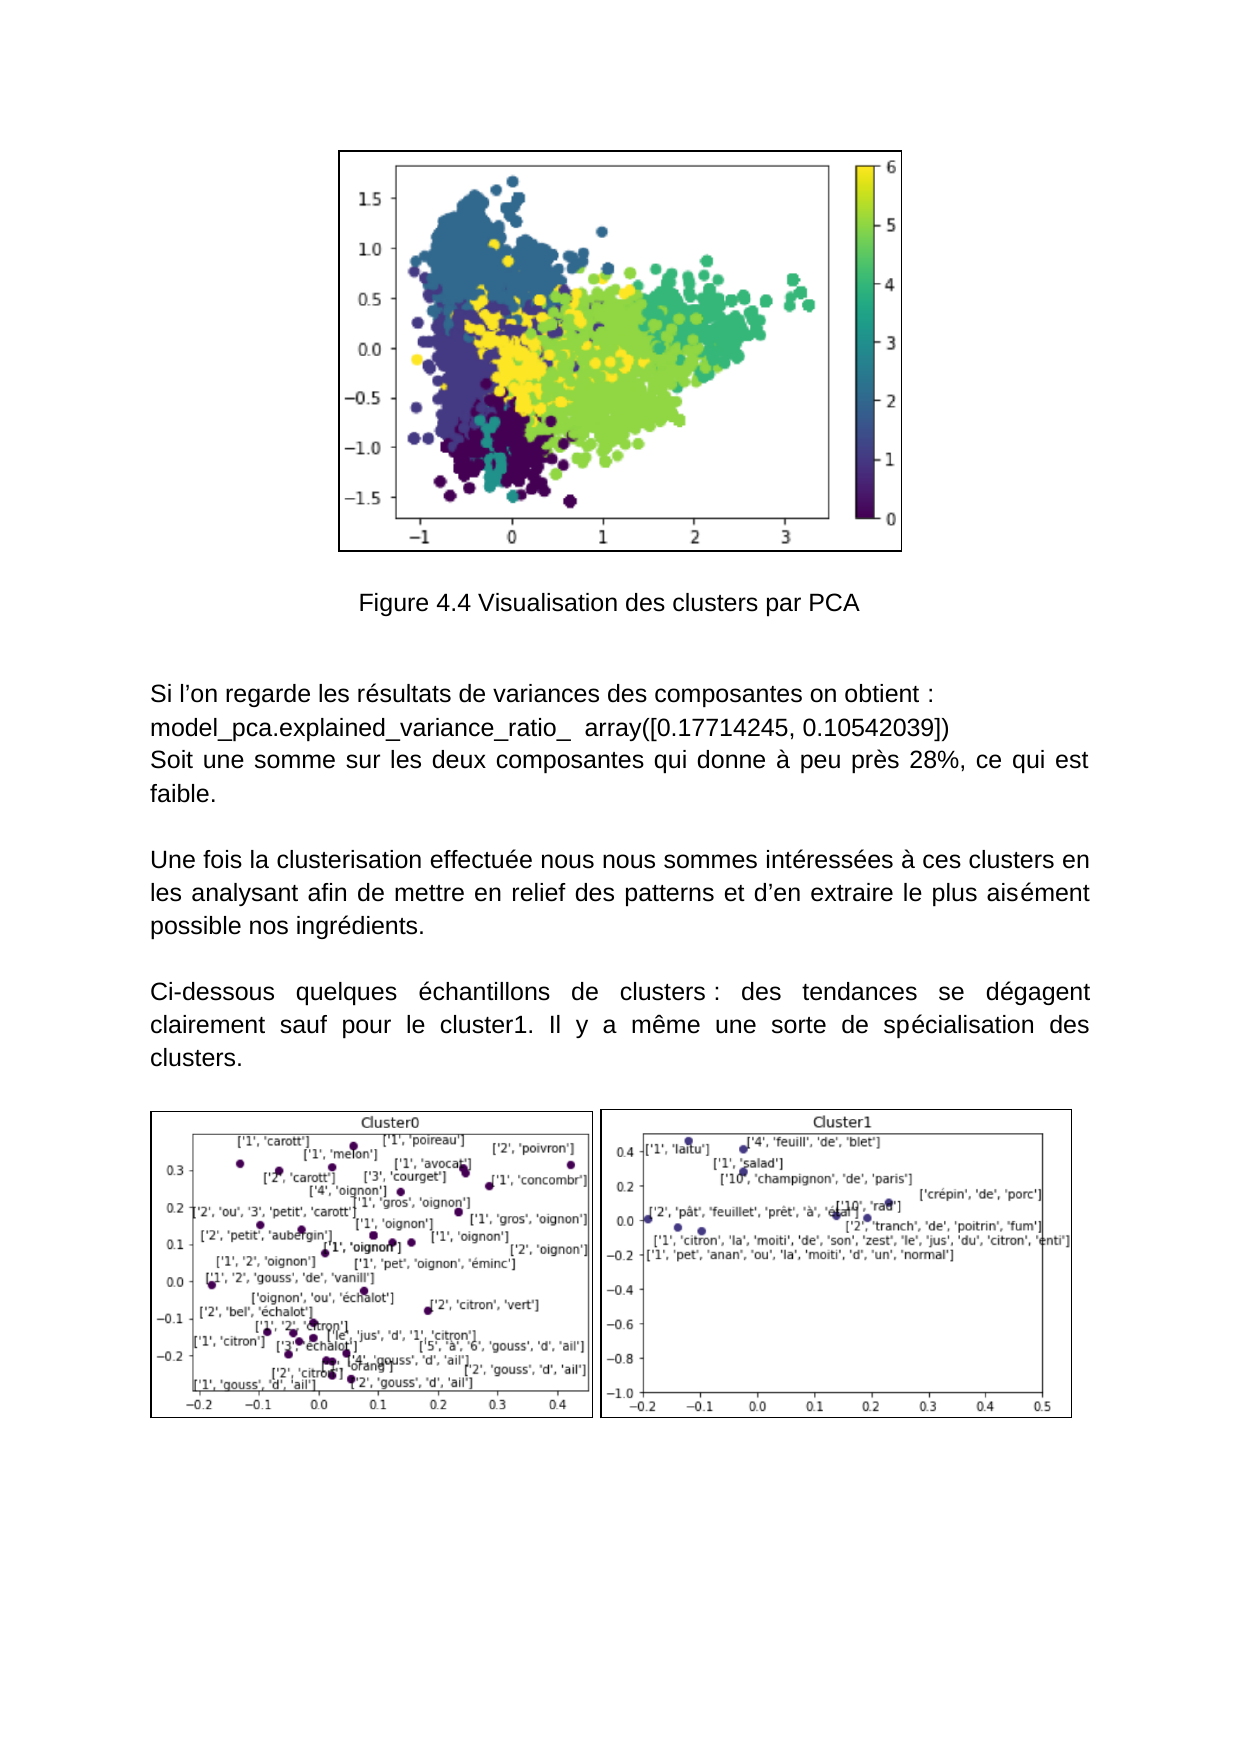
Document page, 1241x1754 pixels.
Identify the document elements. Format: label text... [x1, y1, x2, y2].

picture [340, 152, 901, 550]
text Ci-dessous quelques échantillons de clusters : des tendances se dégagent clairement sauf pour le cluster1. Il y a même une sorte de spécialisation des clusters. [150, 977, 1090, 1071]
picture [152, 1112, 592, 1417]
text Si l’on regarde les résultats de variances des composantes on obtient : [150, 679, 1090, 708]
text Une fois la clusterisation effectuée nous nous sommes intéressées à ces clusters en les analysant afin de mettre en relief des patterns et d’en extraire le plus aisément possible nos ingrédients. [150, 844, 1090, 939]
picture [602, 1110, 1071, 1417]
text Figure 4.4 Visualisation des clusters par PCA [150, 588, 1090, 617]
text Soit une somme sur les deux composantes qui donne à peu près 28%, ce qui est faible. [150, 746, 1090, 807]
text model_pca.explained_variance_ratio_ array([0.17714245, 0.10542039]) [150, 712, 1090, 741]
